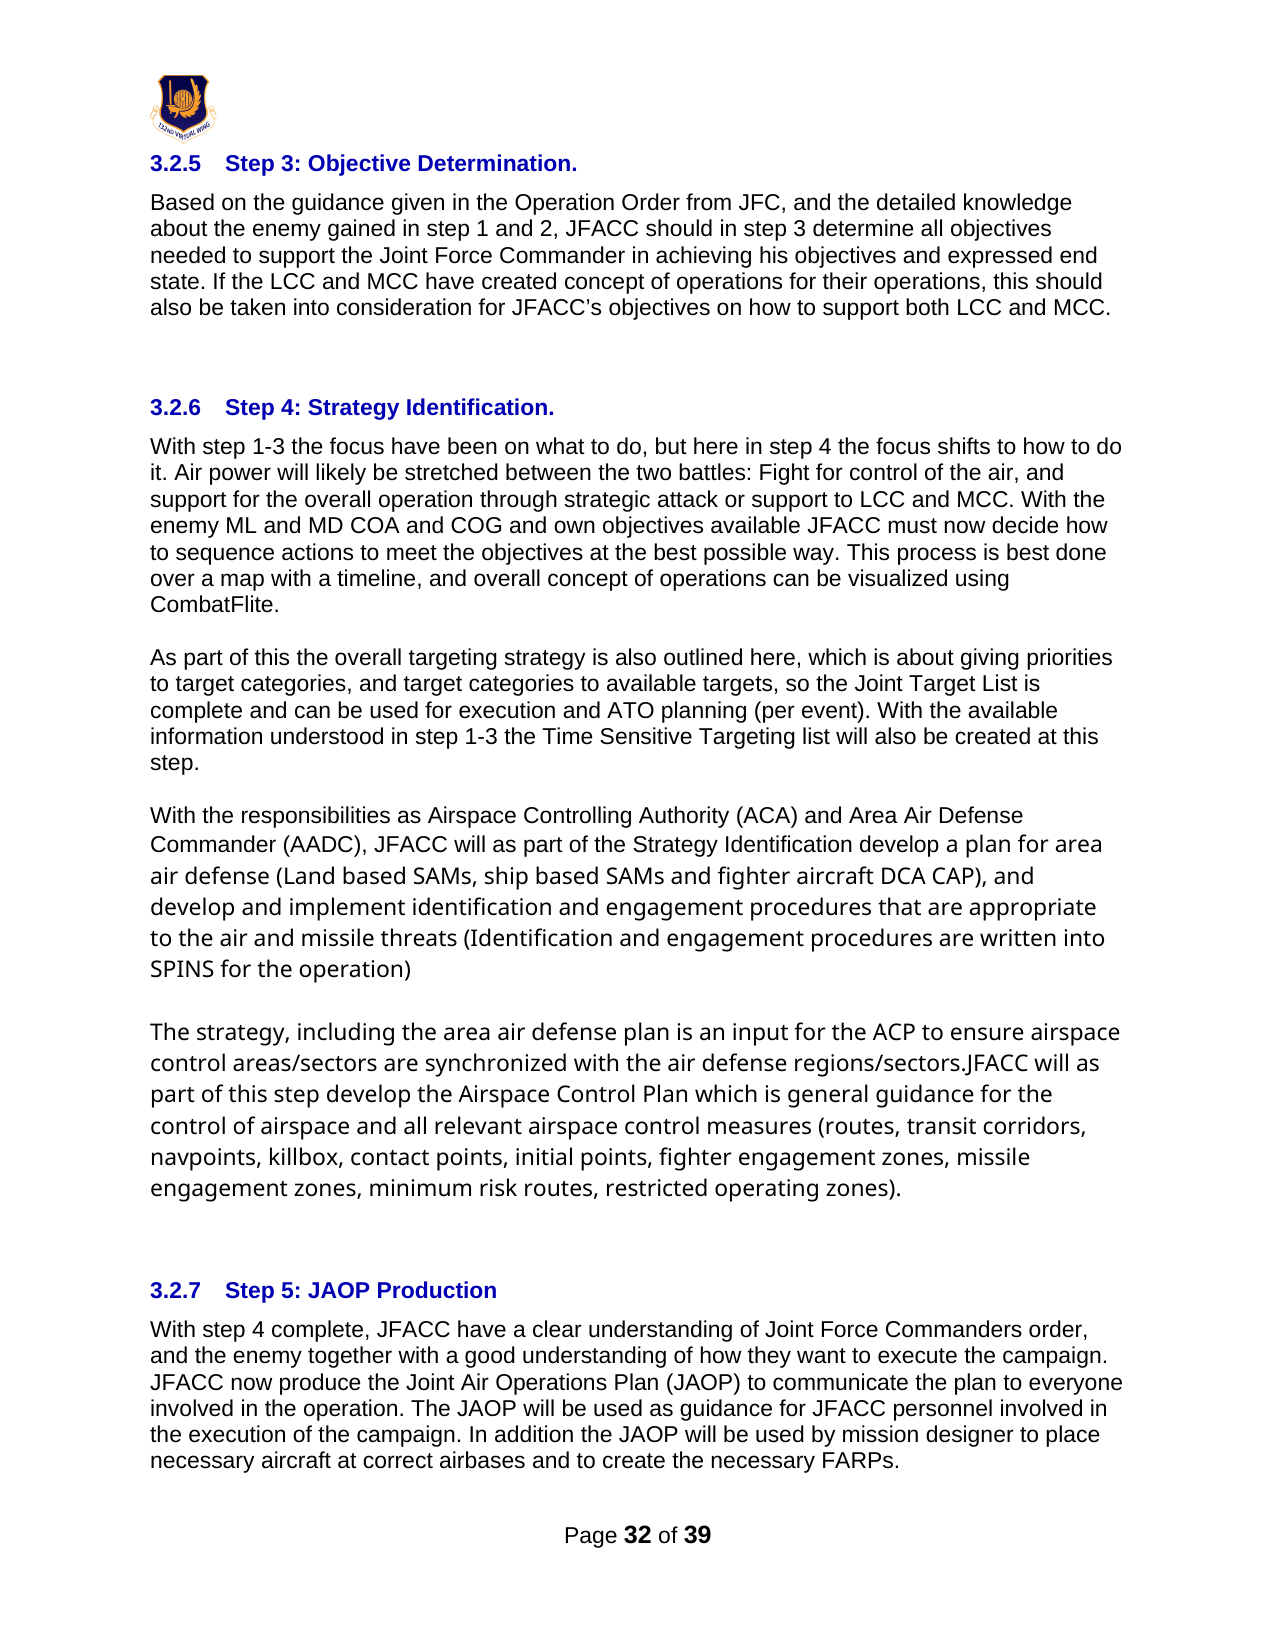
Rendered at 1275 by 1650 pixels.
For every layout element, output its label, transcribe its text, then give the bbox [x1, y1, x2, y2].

subtitle Step 5: JAOP Production [150, 1277, 1125, 1303]
text With the responsibilities as Airspace Controlling Authority (ACA) and Area Air Defense Commander (AADC), JFACC will as part of the Strategy Identification develop a plan for area air defense (Land based SAMs, ship based SAMs and fighter aircraft DCA CAP), and develop and implement identification and engagement procedures that are appropriate to the air and missile threats (Identification and engagement procedures are written into SPINS for the operation) [150, 802, 1125, 984]
text Based on the guidance given in the Operation Order from JFC, and the detailed knowledge about the enemy gained in step 1 and 2, JFACC should in step 3 determine all objectives needed to support the Joint Force Commander in achieving his objectives and expressed end state. If the LCC and MCC have created concept of operations for their operations, this should also be taken into consideration for JFACC’s objectives on how to support both LCC and MCC. [150, 189, 1125, 321]
text With step 4 complete, JFACC have a clear understanding of Joint Force Commanders order, and the enemy together with a good understanding of how they want to execute the campaign. JFACC now produce the Joint Air Operations Plan (JAOP) to communicate the plan to everyone involved in the operation. The JAOP will be used as guidance for JFACC personnel involved in the execution of the campaign. In addition the JAOP will be used by mission designer to place necessary aircraft at correct airbases and to create the necessary FARPs. [150, 1316, 1125, 1474]
text The strategy, including the area air defense plan is an input for the ACP to ensure airspace control areas/sectors are synchronized with the air defense regions/sectors.JFACC will as part of this step develop the Airspace Control Plan which is general guidance for the control of airspace and all relevant airspace control measures (routes, transit corridors, navpoints, killbox, contact points, initial points, fighter engagement zones, missile engagement zones, minimum risk routes, restricted operating zones). [150, 1016, 1125, 1203]
subtitle Step 3: Objective Determination. [150, 150, 1125, 176]
text With step 1-3 the focus have been on what to do, but here in step 4 the focus shifts to how to do it. Air power will likely be stretched between the two battles: Fight for control of the air, and support for the overall operation through strategic attack or support to LCC and MCC. With the enemy ML and MD COA and COG and own objectives available JFACC must now decide how to sequence actions to meet the objectives at the best possible way. This process is best done over a map with a timeline, and overall concept of operations can be visualized using CombatFlite. [150, 433, 1125, 617]
picture [150, 75, 217, 144]
text As part of this the overall targeting strategy is also outlined here, which is about giving priorities to target categories, and target categories to available targets, so the Joint Target List is complete and can be used for execution and ATO planning (per event). With the available information understood in step 1-3 the Time Sensitive Targeting list will also be created at this step. [150, 644, 1125, 776]
subtitle Step 4: Strategy Identification. [150, 394, 1125, 421]
